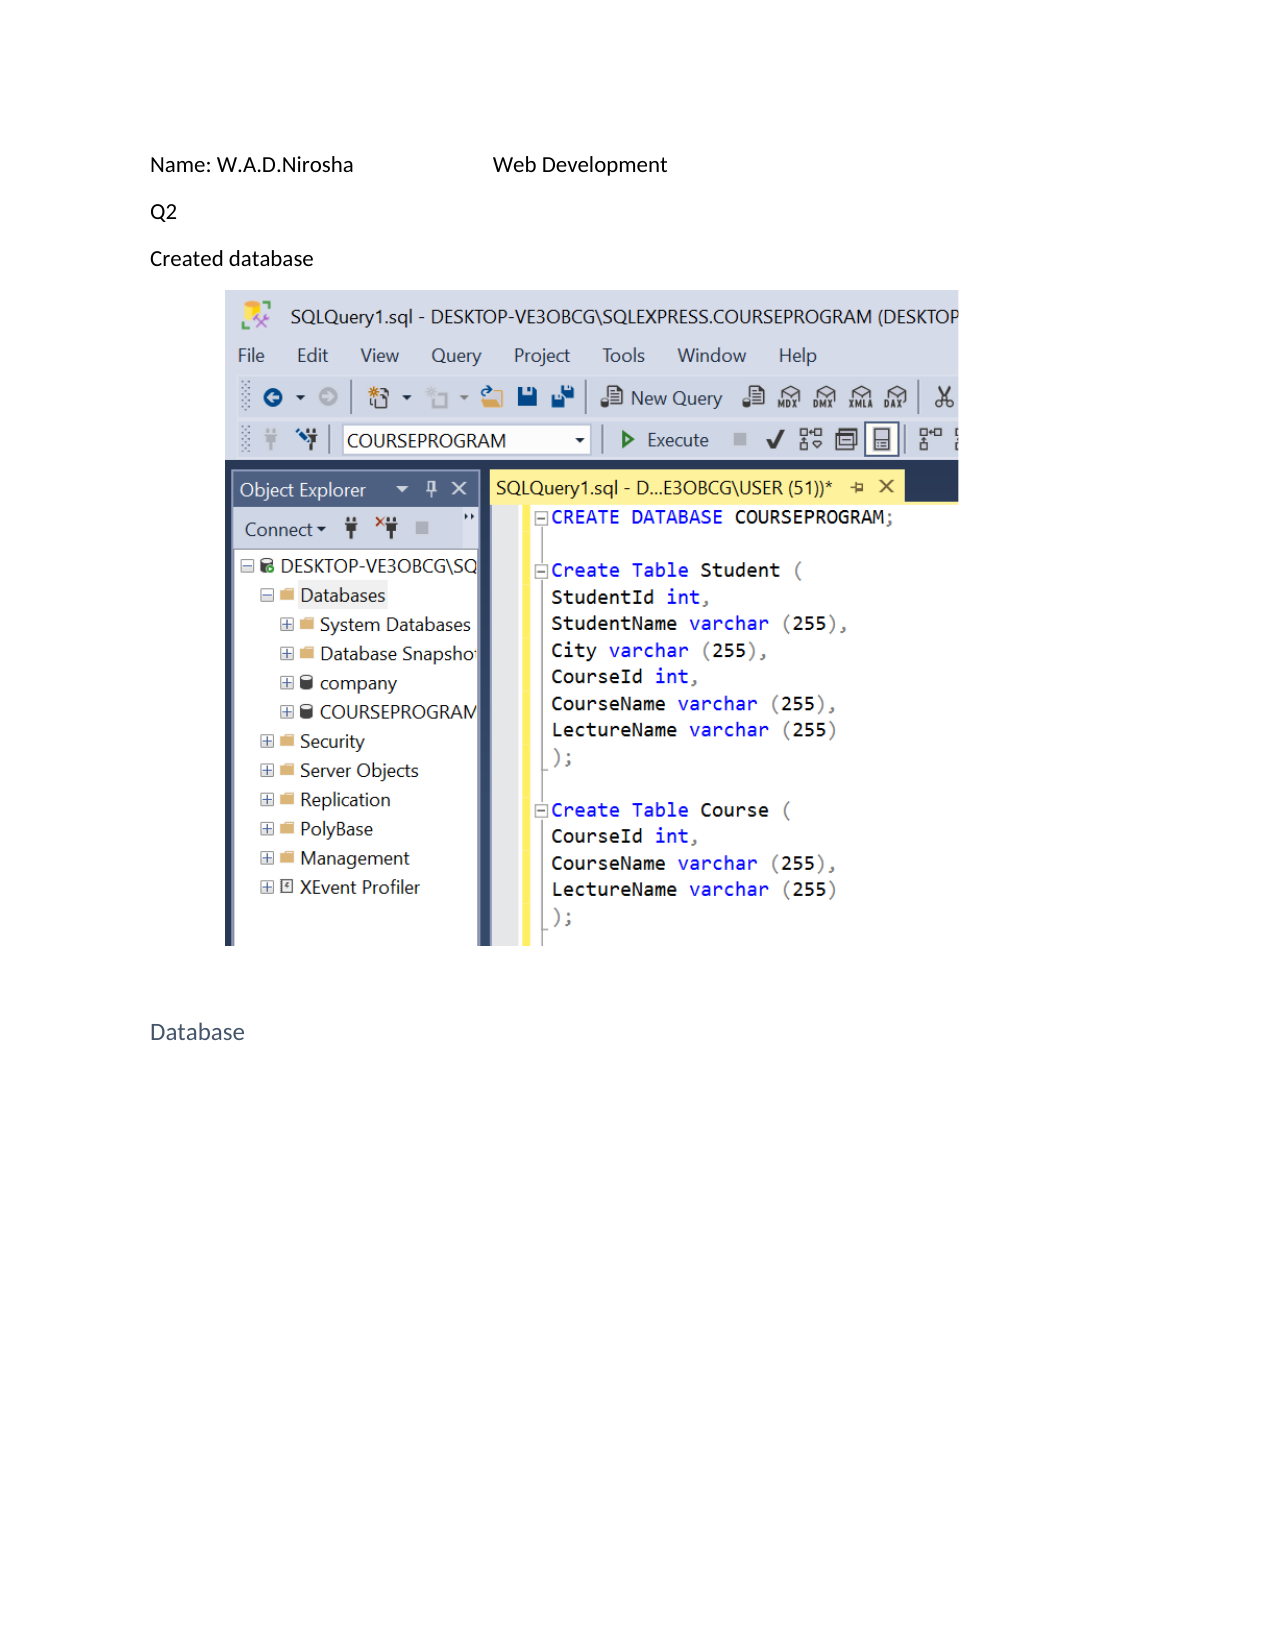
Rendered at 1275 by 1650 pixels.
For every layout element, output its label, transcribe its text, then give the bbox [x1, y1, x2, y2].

text Name: W.A.D.Nirosha Web Development [150, 150, 1125, 178]
text Created database [150, 244, 1125, 272]
text Database [150, 1016, 1125, 1047]
picture [225, 290, 959, 946]
text Q2 [150, 197, 1125, 225]
